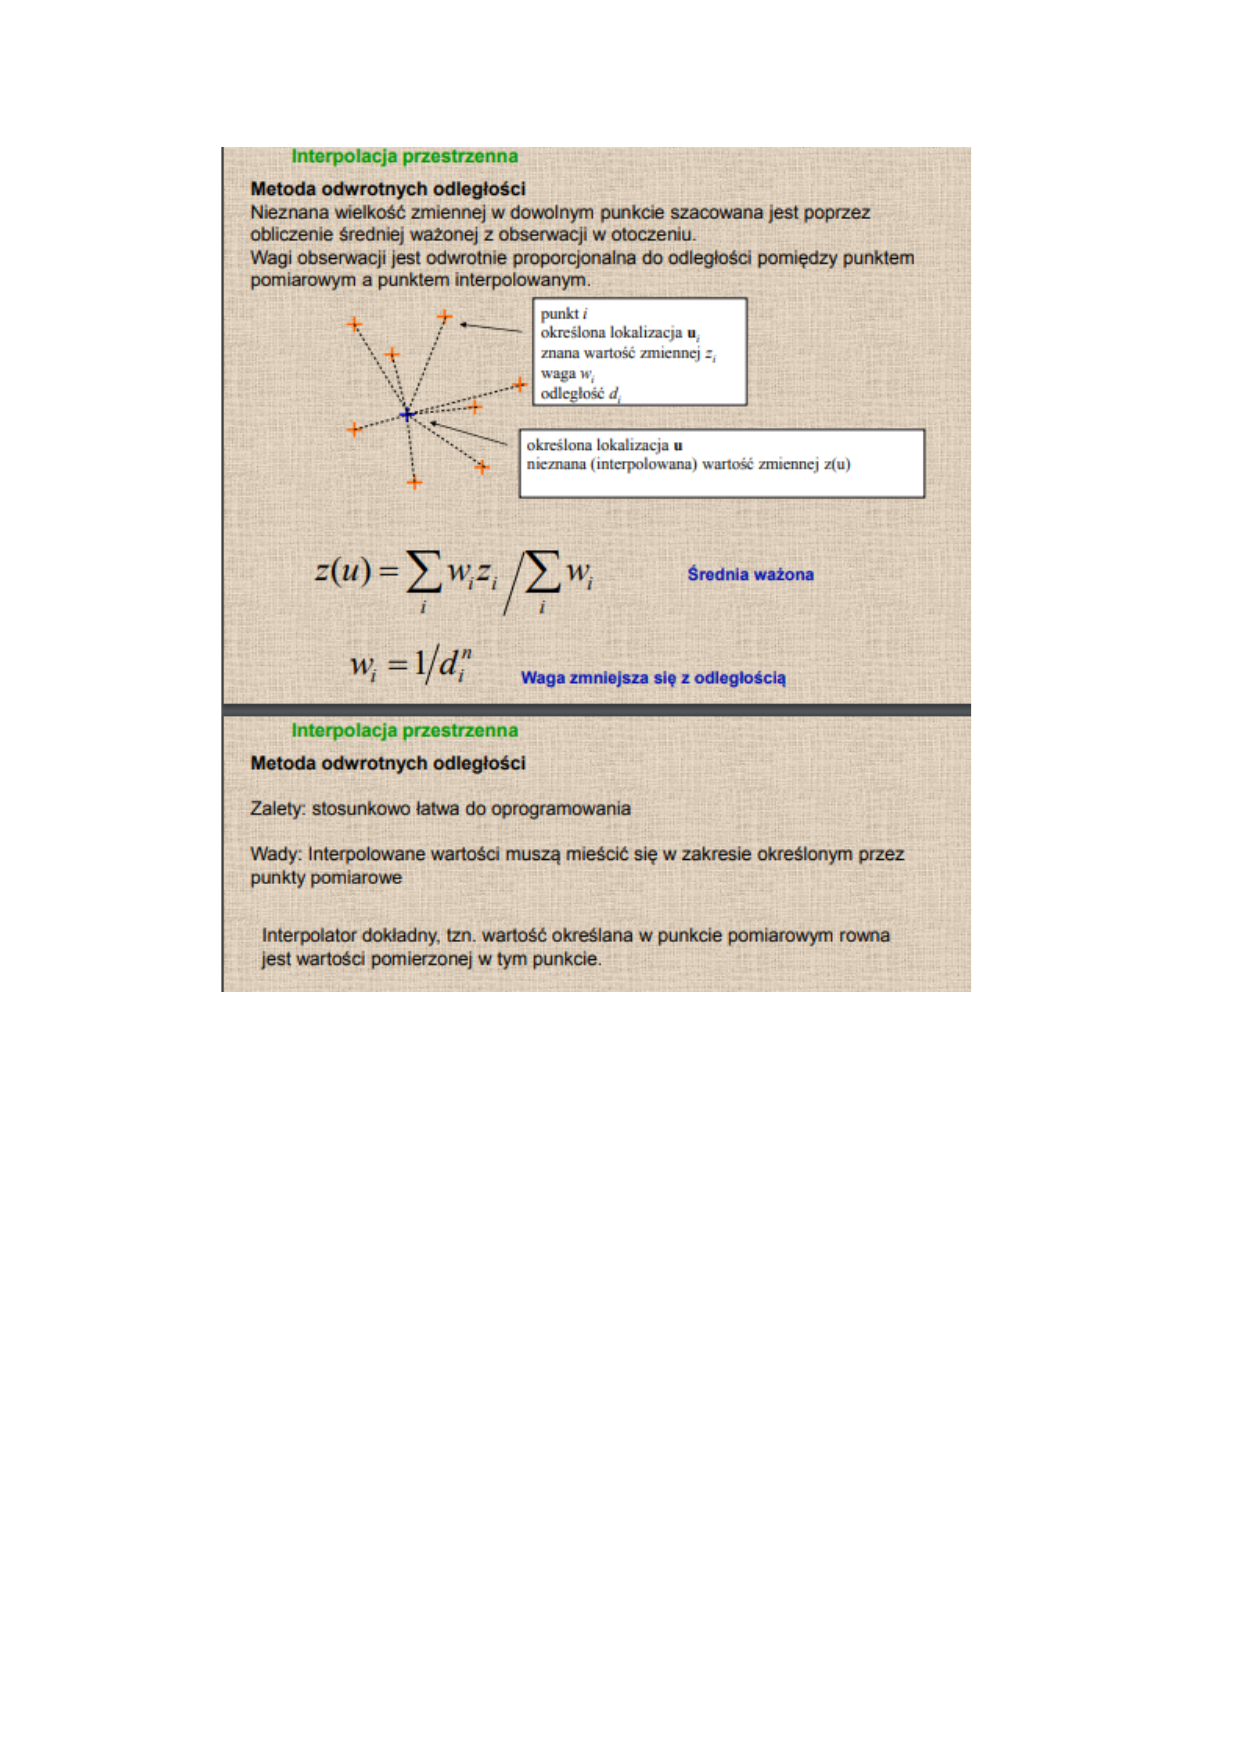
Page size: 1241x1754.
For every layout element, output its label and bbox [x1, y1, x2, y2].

picture [221, 147, 972, 992]
